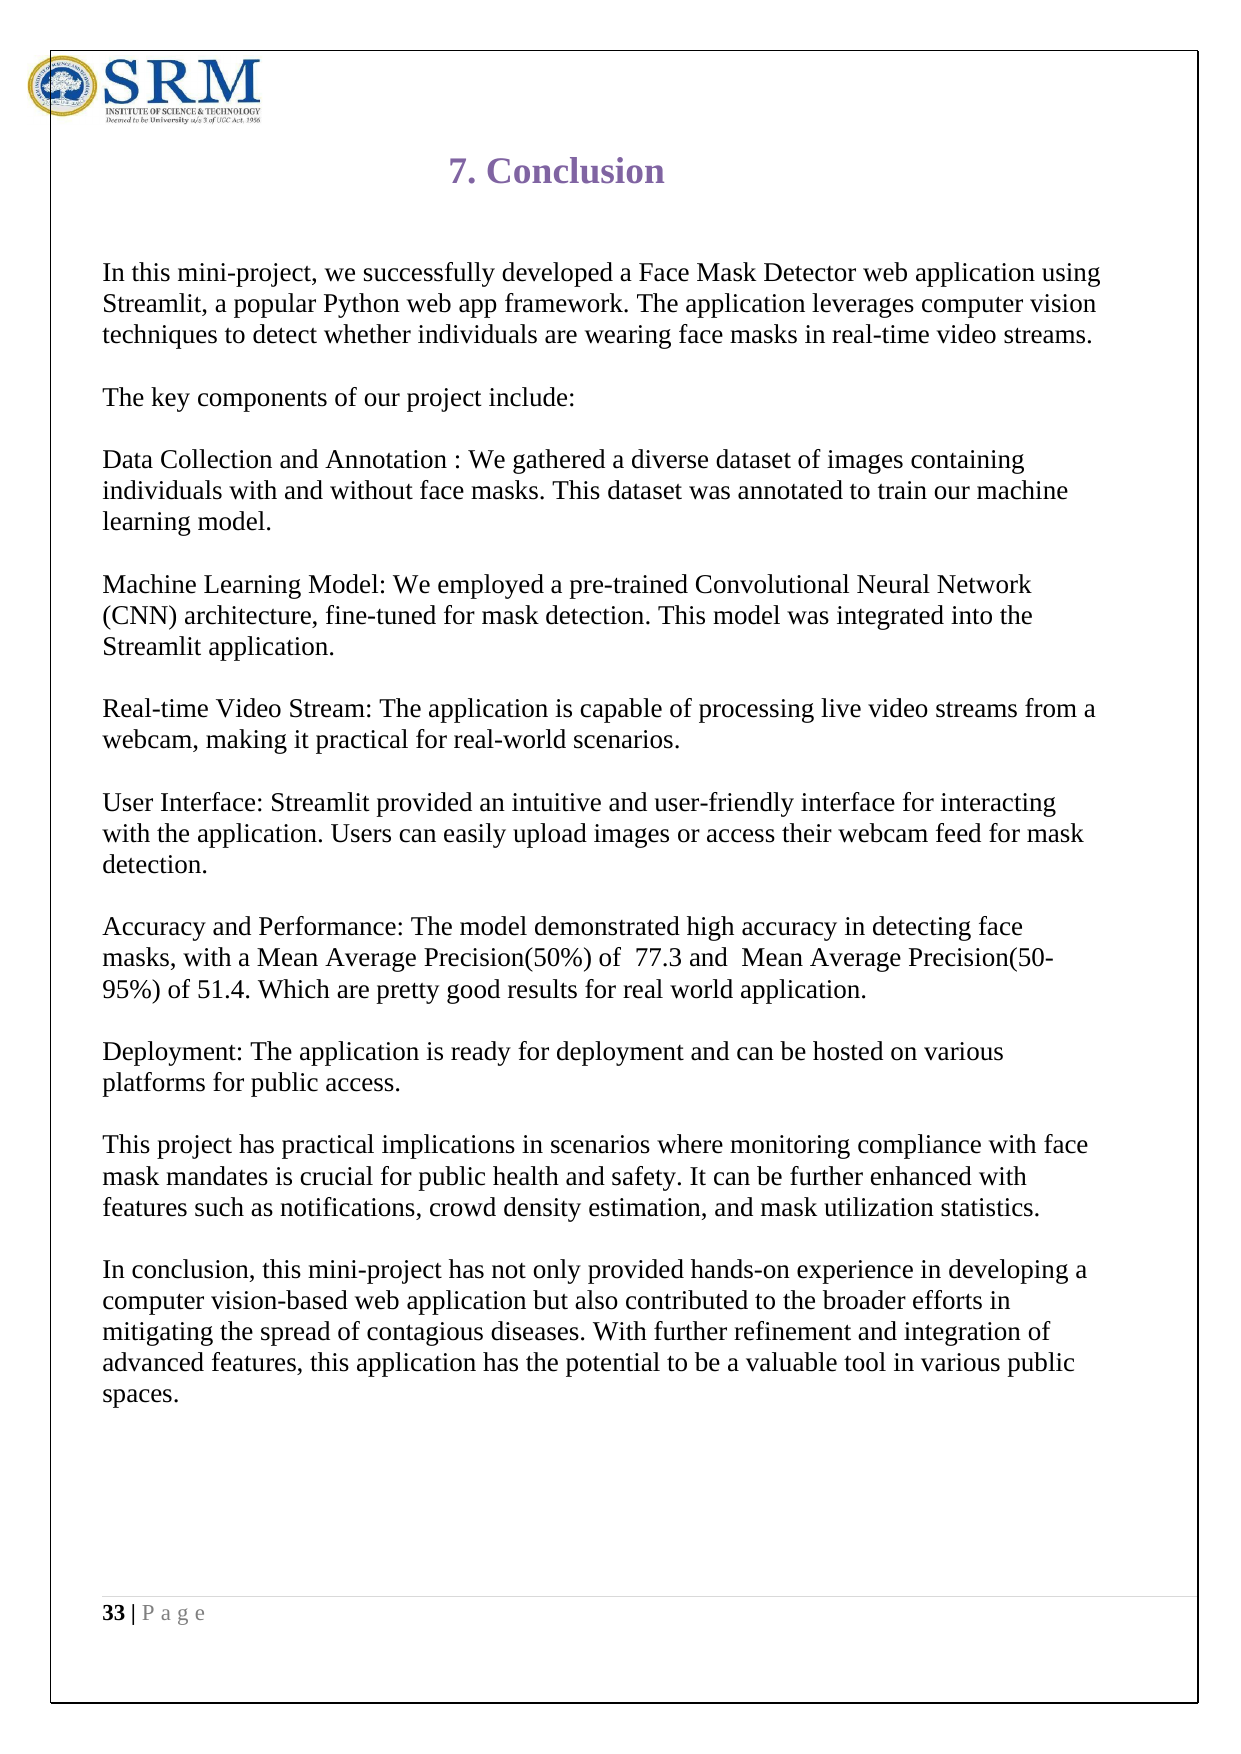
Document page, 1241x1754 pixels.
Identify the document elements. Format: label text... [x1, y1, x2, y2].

text Machine Learning Model: We employed a pre-trained Convolutional Neural Network (CNN) architecture, fine-tuned for mask detection. This model was integrated into the Streamlit application. [102, 568, 1104, 661]
text This project has practical implications in scenarios where monitoring compliance with face mask mandates is crucial for public health and safety. It can be further enhanced with features such as notifications, crowd density estimation, and mask utilization statistics. [102, 1128, 1104, 1222]
text User Interface: Streamlit provided an intuitive and user-friendly interface for interacting with the application. Users can easily upload images or access their webcam feed for mask detection. [102, 786, 1104, 879]
list Conclusion [448, 148, 1197, 191]
text Data Collection and Annotation : We gathered a diverse dataset of images containing individuals with and without face masks. This dataset was annotated to train our machine learning model. [102, 443, 1104, 537]
picture [27, 55, 50, 125]
picture [51, 55, 263, 125]
text Real-time Video Stream: The application is capable of processing live video streams from a webcam, making it practical for real-world scenarios. [102, 692, 1104, 755]
text Deployment: The application is ready for deployment and can be hosted on various platforms for public access. [102, 1035, 1104, 1097]
text The key components of our project include: [102, 381, 1104, 412]
text Accuracy and Performance: The model demonstrated high accuracy in detecting face masks, with a Mean Average Precision(50%) of 77.3 and Mean Average Precision(50-95%) of 51.4. Which are pretty good results for real world application. [102, 910, 1104, 1004]
text In this mini-project, we successfully developed a Face Mask Detector web application using Streamlit, a popular Python web app framework. The application leverages computer vision techniques to detect whether individuals are wearing face masks in real-time video streams. [102, 256, 1104, 350]
text In conclusion, this mini-project has not only provided hands-on experience in developing a computer vision-based web application but also contributed to the broader efforts in mitigating the spread of contagious diseases. With further refinement and integration of advanced features, this application has the potential to be a valuable tool in various public spaces. [102, 1253, 1104, 1409]
